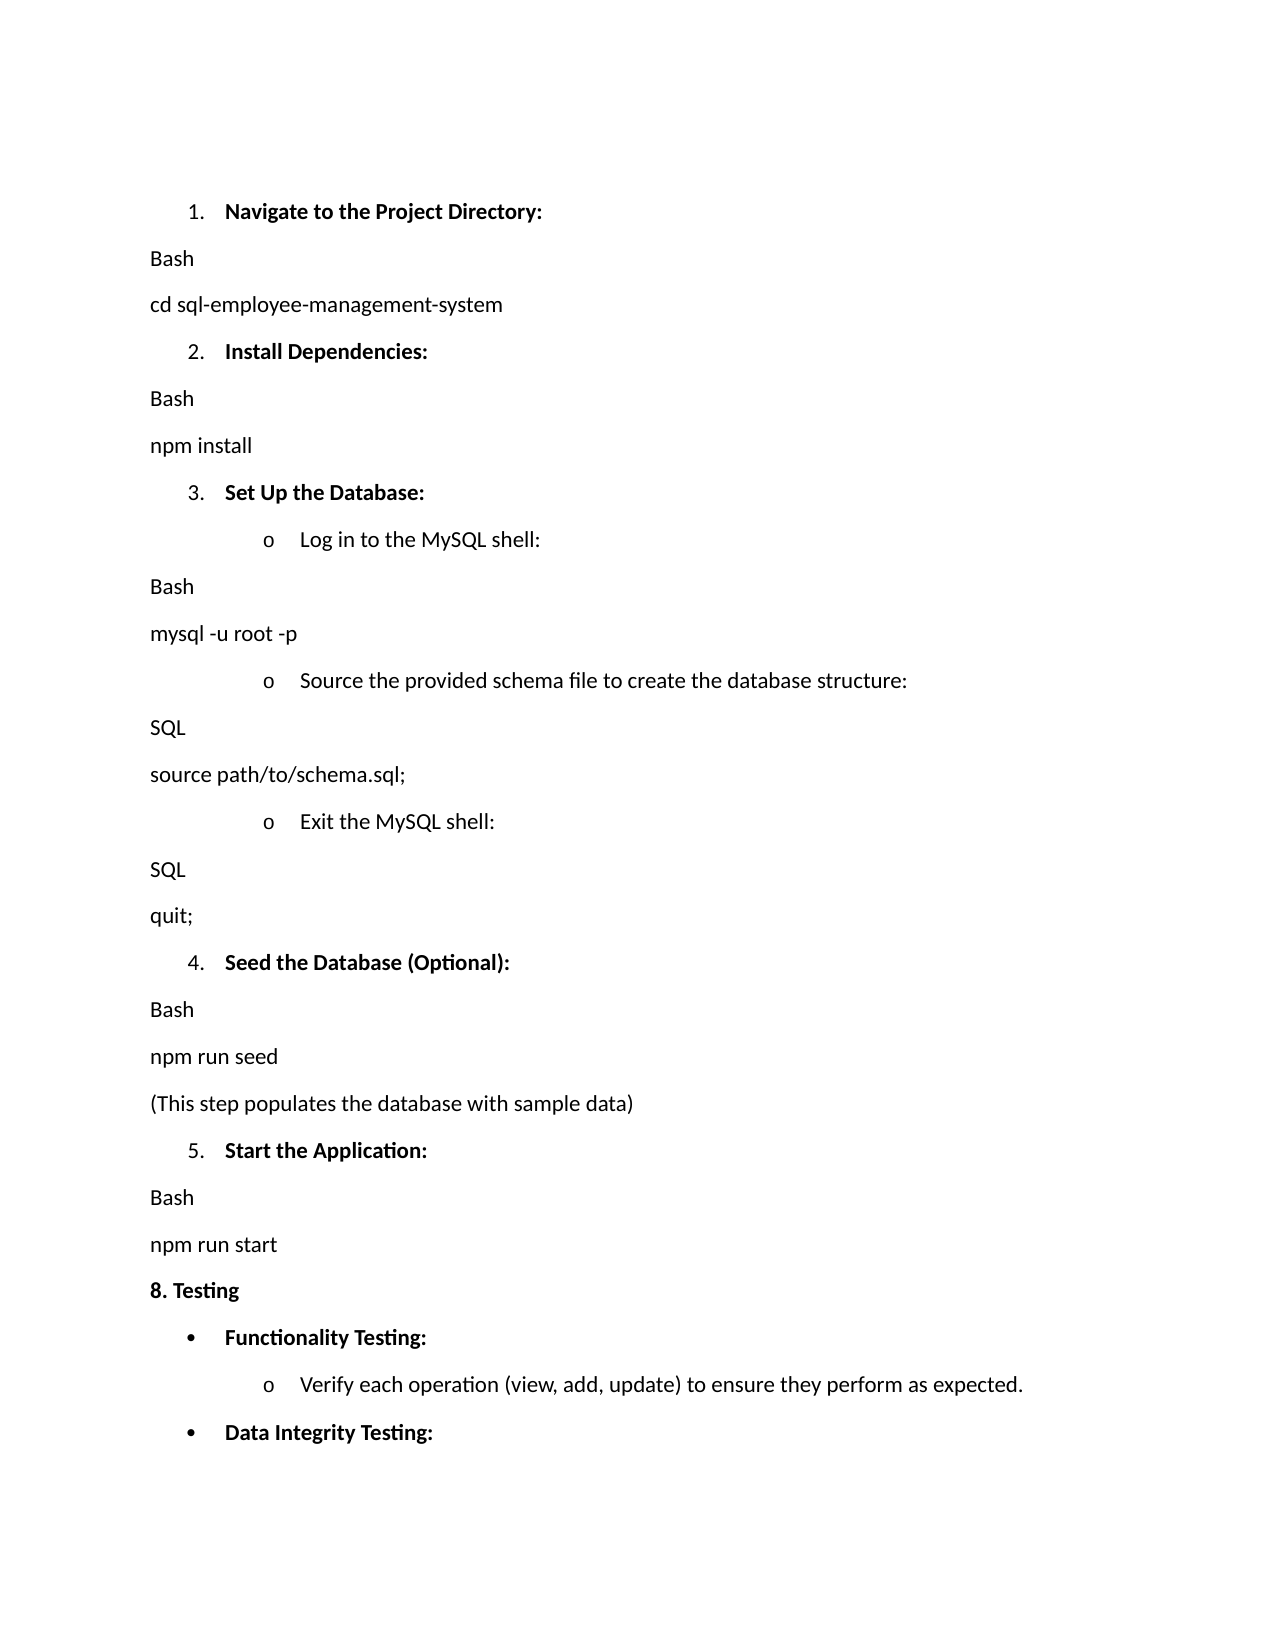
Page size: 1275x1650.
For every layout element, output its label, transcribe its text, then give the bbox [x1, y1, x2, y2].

text SQL [150, 713, 1125, 742]
list Set Up the Database: [187, 478, 1125, 506]
text SQL [150, 855, 1125, 883]
text npm run seed [150, 1042, 1125, 1070]
list Source the provided schema file to create the database structure: [262, 666, 1125, 695]
list Log in to the MySQL shell: [262, 525, 1125, 553]
text (This step populates the database with sample data) [150, 1089, 1125, 1117]
list Verify each operation (view, add, update) to ensure they perform as expected. [262, 1370, 1125, 1399]
text Bash [150, 244, 1125, 272]
list Data Integrity Testing: [187, 1418, 1125, 1446]
text Bash [150, 572, 1125, 600]
text quit; [150, 902, 1125, 929]
text npm install [150, 431, 1125, 459]
list Functionality Testing: [187, 1323, 1125, 1351]
text Bash [150, 384, 1125, 412]
text source path/to/schema.sql; [150, 760, 1125, 788]
list Start the Application: [187, 1136, 1125, 1164]
text mysql -u root -p [150, 619, 1125, 647]
text Bash [150, 1183, 1125, 1211]
text Bash [150, 995, 1125, 1023]
list Seed the Database (Optional): [187, 948, 1125, 976]
list Exit the MySQL shell: [262, 807, 1125, 836]
text npm run start [150, 1230, 1125, 1258]
list Navigate to the Project Directory: [187, 197, 1125, 225]
text 8. Testing [150, 1277, 1125, 1304]
text cd sql-employee-management-system [150, 291, 1125, 319]
list Install Dependencies: [187, 337, 1125, 366]
